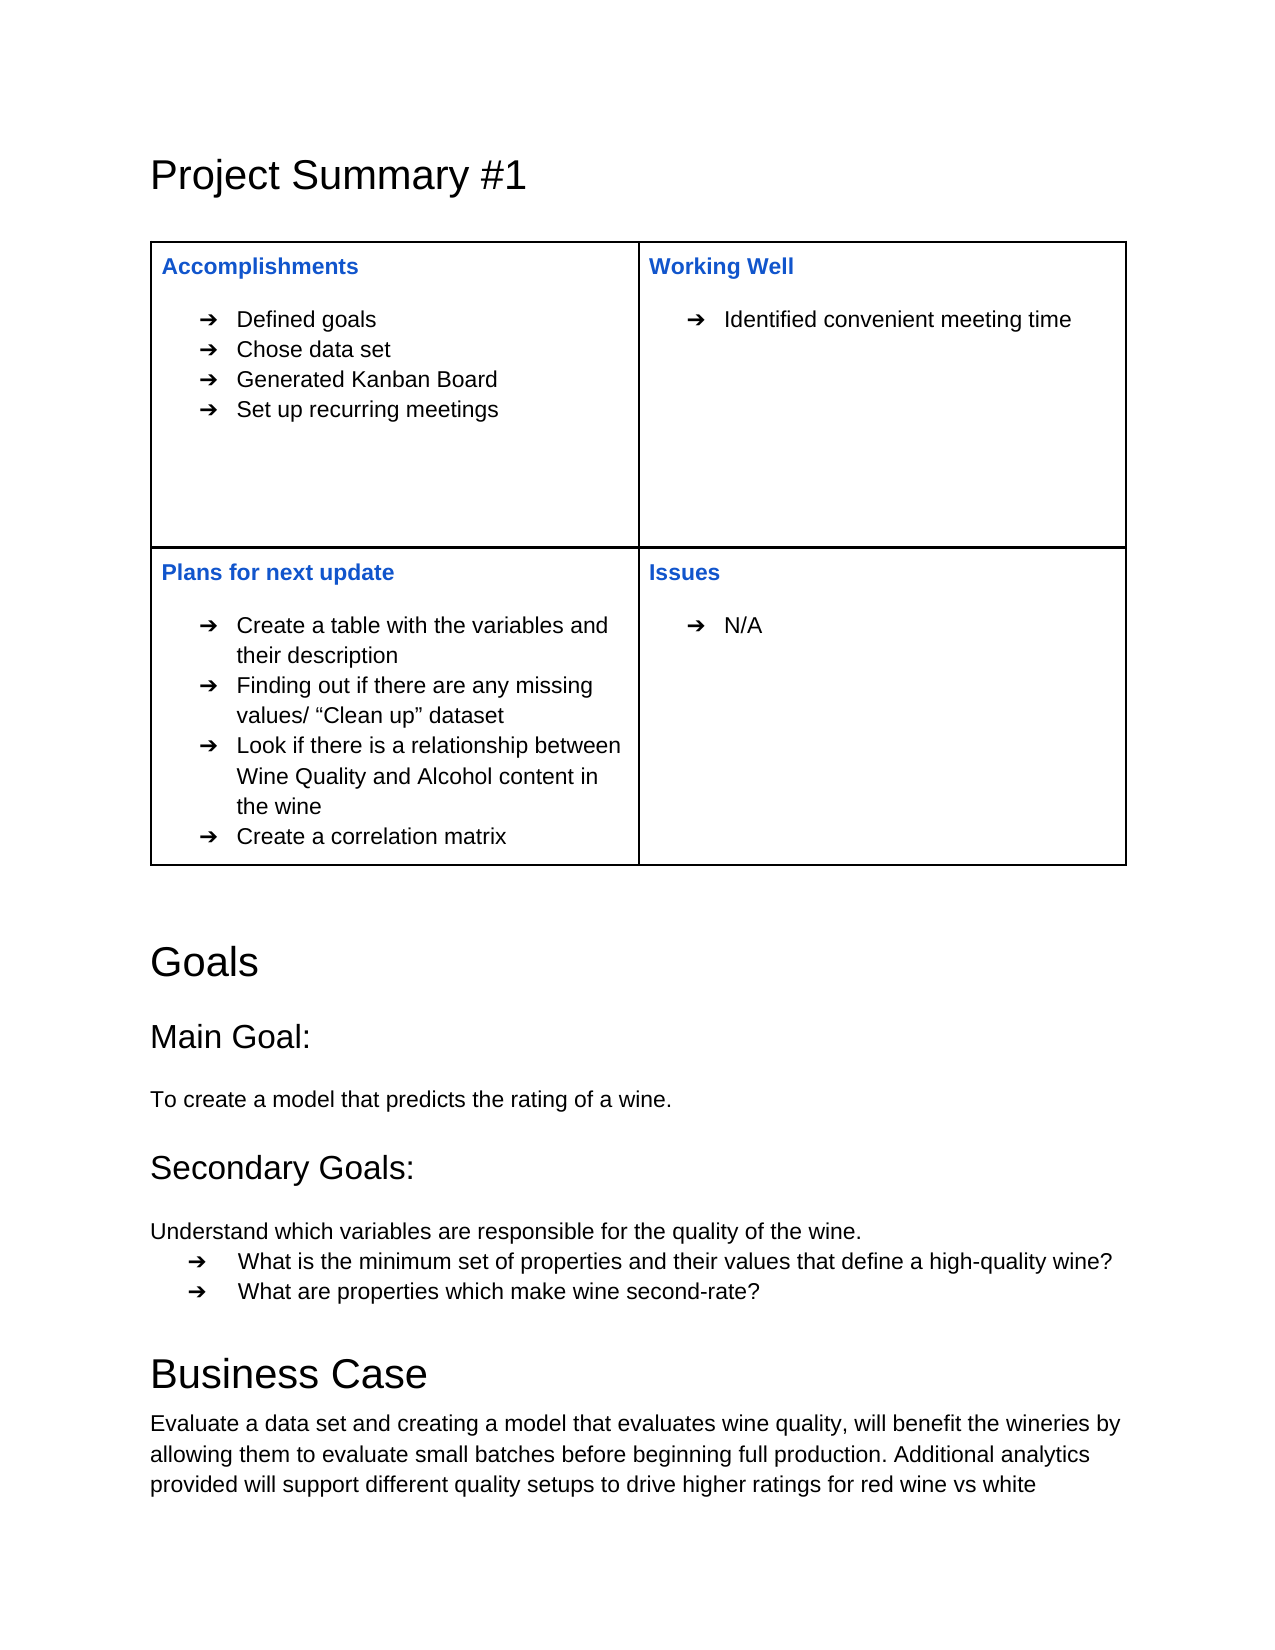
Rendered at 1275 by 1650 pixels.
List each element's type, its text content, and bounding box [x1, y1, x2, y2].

subtitle Main Goal: [150, 1017, 1125, 1055]
subtitle Project Summary #1 [150, 150, 1125, 198]
table_header Working Well Identified convenient meeting time [640, 243, 1125, 546]
text To create a model that predicts the rating of a wine. [150, 1086, 1125, 1113]
text Evaluate a data set and creating a model that evaluates wine quality, will benefit the wineries by allowing them to evaluate small batches before beginning full production. Additional analytics provided will support different quality setups to drive higher ratings for red wine vs white [150, 1410, 1125, 1497]
table_cell Issues N/A [640, 549, 1125, 864]
subtitle Business Case [150, 1350, 1125, 1398]
subtitle Goals [150, 938, 1125, 986]
table_cell Plans for next update Create a table with the variables and their description Finding out if there are any missing values/ “Clean up” dataset Look if there is a relationship between Wine Quality and Alcohol content in the wine Create a correlation matrix [152, 549, 638, 864]
text Understand which variables are responsible for the quality of the wine. [150, 1218, 1125, 1244]
list What are properties which make wine second-rate? [187, 1278, 1125, 1304]
subtitle Secondary Goals: [150, 1148, 1125, 1186]
table_header Accomplishments Defined goals Chose data set Generated Kanban Board Set up recurring meetings [152, 243, 638, 546]
list What is the minimum set of properties and their values that define a high-quality wine? [187, 1248, 1125, 1274]
